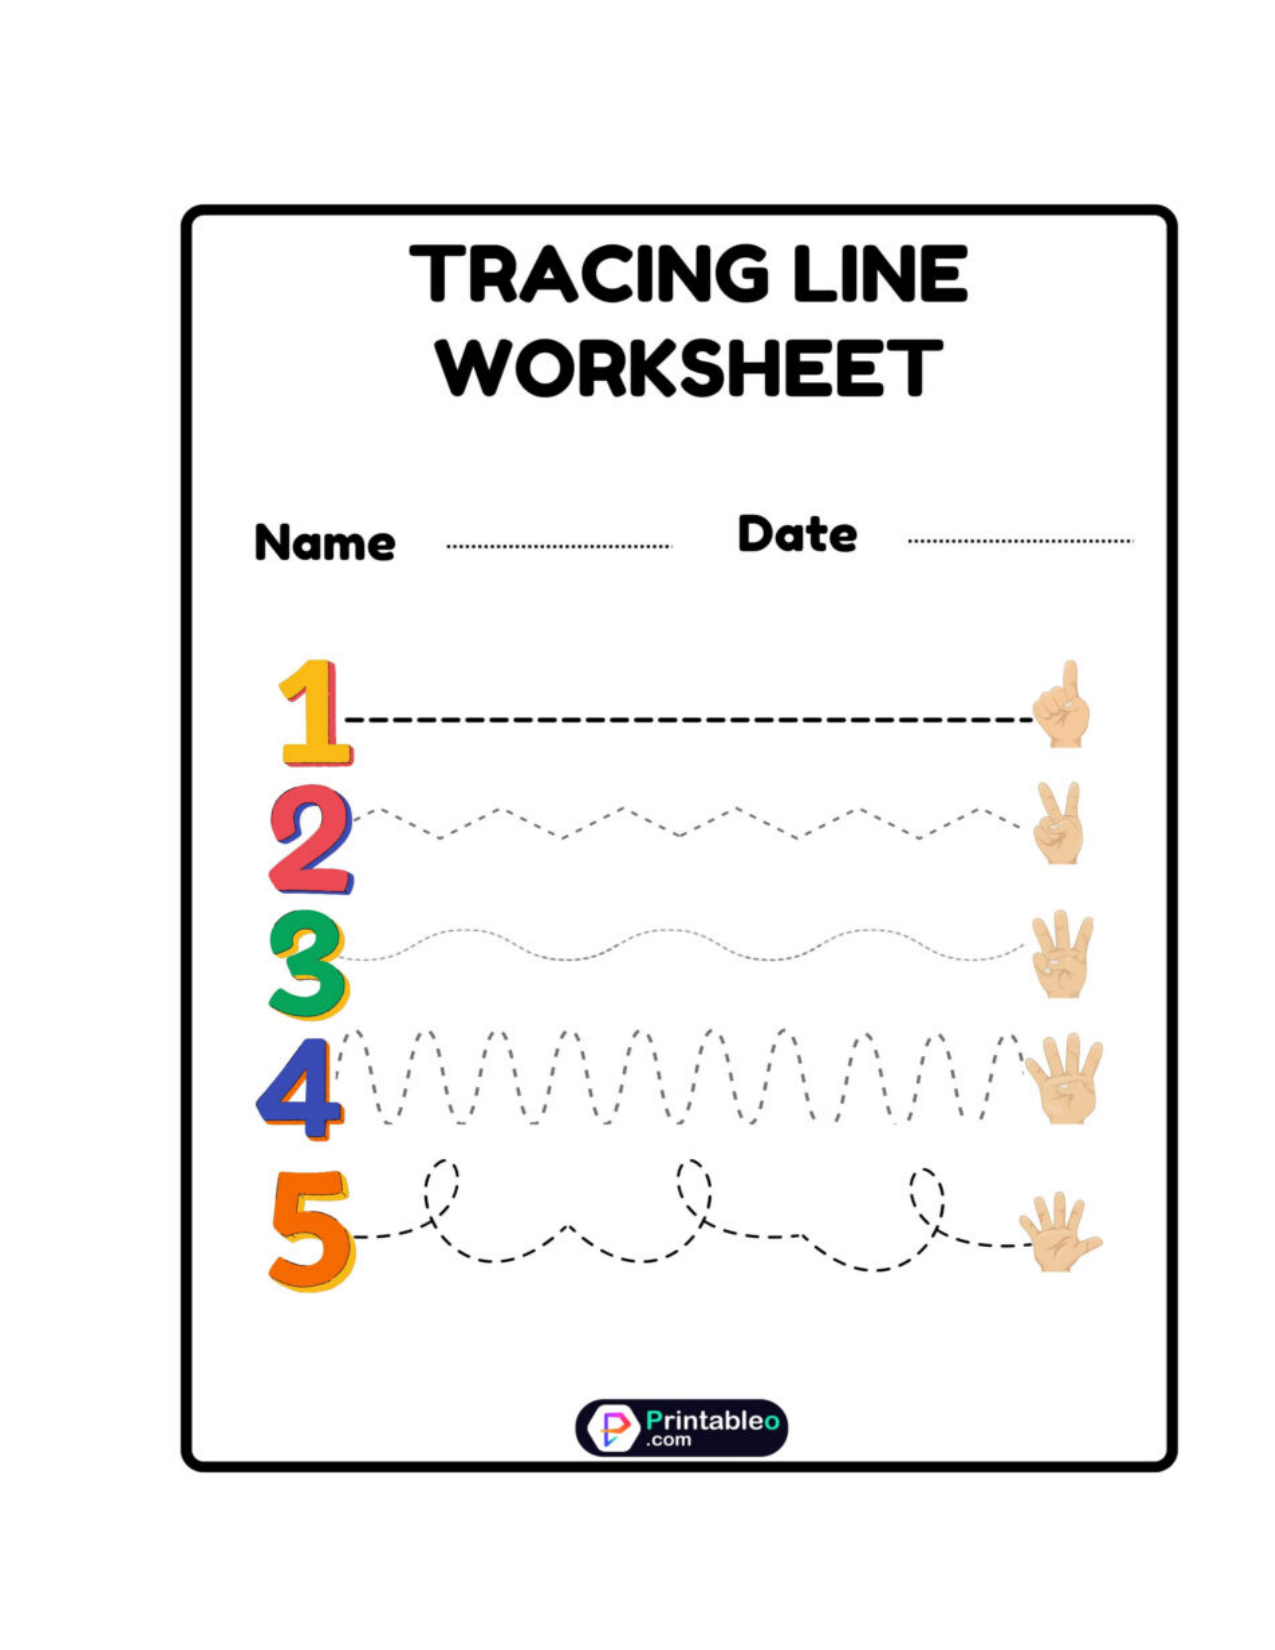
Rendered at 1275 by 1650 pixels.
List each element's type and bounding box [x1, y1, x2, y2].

picture [150, 180, 1209, 1497]
